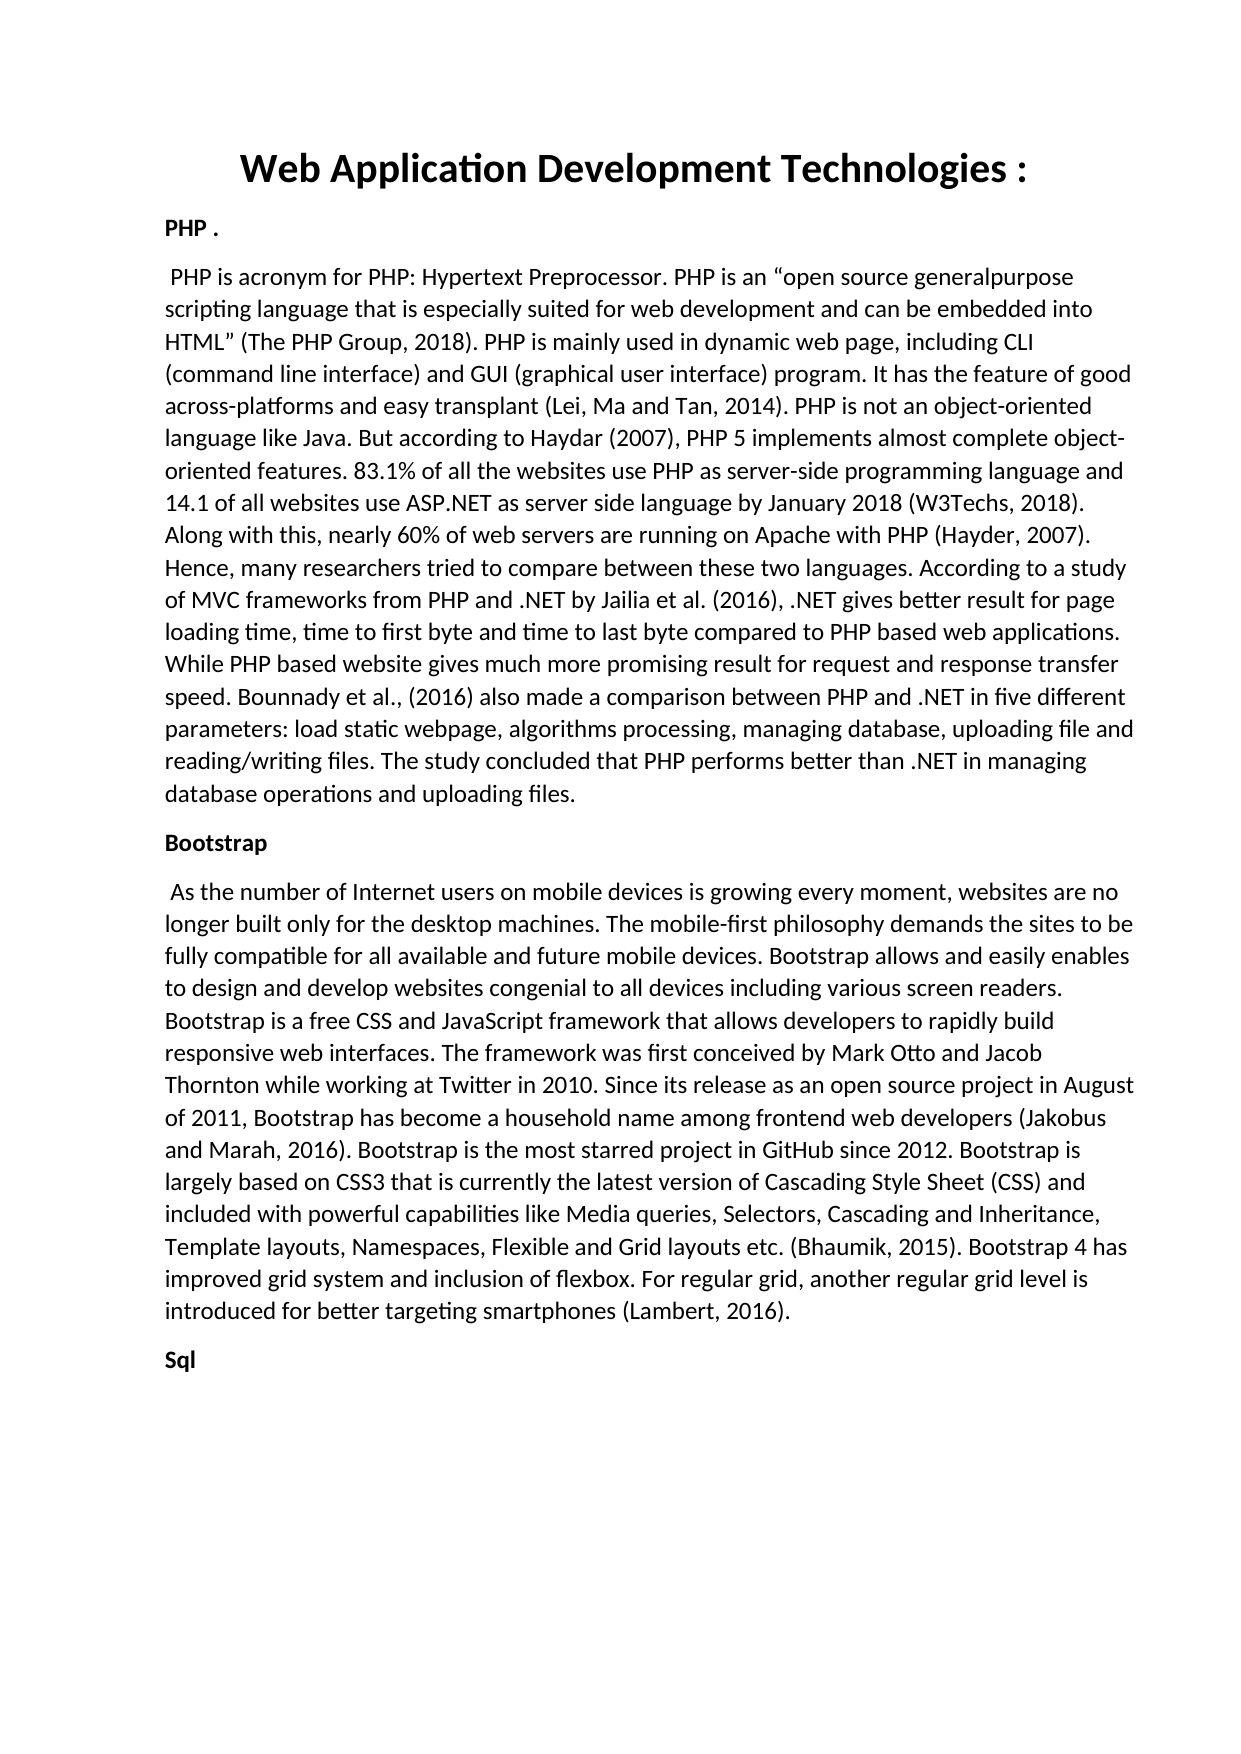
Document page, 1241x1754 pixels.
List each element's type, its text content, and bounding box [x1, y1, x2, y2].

text Web Application Development Technologies : [164, 142, 1140, 192]
text As the number of Internet users on mobile devices is growing every moment, websites are no longer built only for the desktop machines. The mobile-first philosophy demands the sites to be fully compatible for all available and future mobile devices. Bootstrap allows and easily enables to design and develop websites congenial to all devices including various screen readers. Bootstrap is a free CSS and JavaScript framework that allows developers to rapidly build responsive web interfaces. The framework was first conceived by Mark Otto and Jacob Thornton while working at Twitter in 2010. Since its release as an open source project in August of 2011, Bootstrap has become a household name among frontend web developers (Jakobus and Marah, 2016). Bootstrap is the most starred project in GitHub since 2012. Bootstrap is largely based on CSS3 that is currently the latest version of Cascading Style Sheet (CSS) and included with powerful capabilities like Media queries, Selectors, Cascading and Inheritance, Template layouts, Namespaces, Flexible and Grid layouts etc. (Bhaumik, 2015). Bootstrap 4 has improved grid system and inclusion of flexbox. For regular grid, another regular grid level is introduced for better targeting smartphones (Lambert, 2016). [164, 876, 1140, 1326]
text PHP . [164, 212, 1140, 243]
text Sql [164, 1344, 1140, 1375]
text PHP is acronym for PHP: Hypertext Preprocessor. PHP is an “open source generalpurpose scripting language that is especially suited for web development and can be embedded into HTML” (The PHP Group, 2018). PHP is mainly used in dynamic web page, including CLI (command line interface) and GUI (graphical user interface) program. It has the feature of good across-platforms and easy transplant (Lei, Ma and Tan, 2014). PHP is not an object-oriented language like Java. But according to Haydar (2007), PHP 5 implements almost complete object-oriented features. 83.1% of all the websites use PHP as server-side programming language and 14.1 of all websites use ASP.NET as server side language by January 2018 (W3Techs, 2018). Along with this, nearly 60% of web servers are running on Apache with PHP (Hayder, 2007). Hence, many researchers tried to compare between these two languages. According to a study of MVC frameworks from PHP and .NET by Jailia et al. (2016), .NET gives better result for page loading time, time to first byte and time to last byte compared to PHP based web applications. While PHP based website gives much more promising result for request and response transfer speed. Bounnady et al., (2016) also made a comparison between PHP and .NET in five different parameters: load static webpage, algorithms processing, managing database, uploading file and reading/writing files. The study concluded that PHP performs better than .NET in managing database operations and uploading files. [164, 261, 1140, 808]
text Bootstrap [164, 827, 1140, 857]
